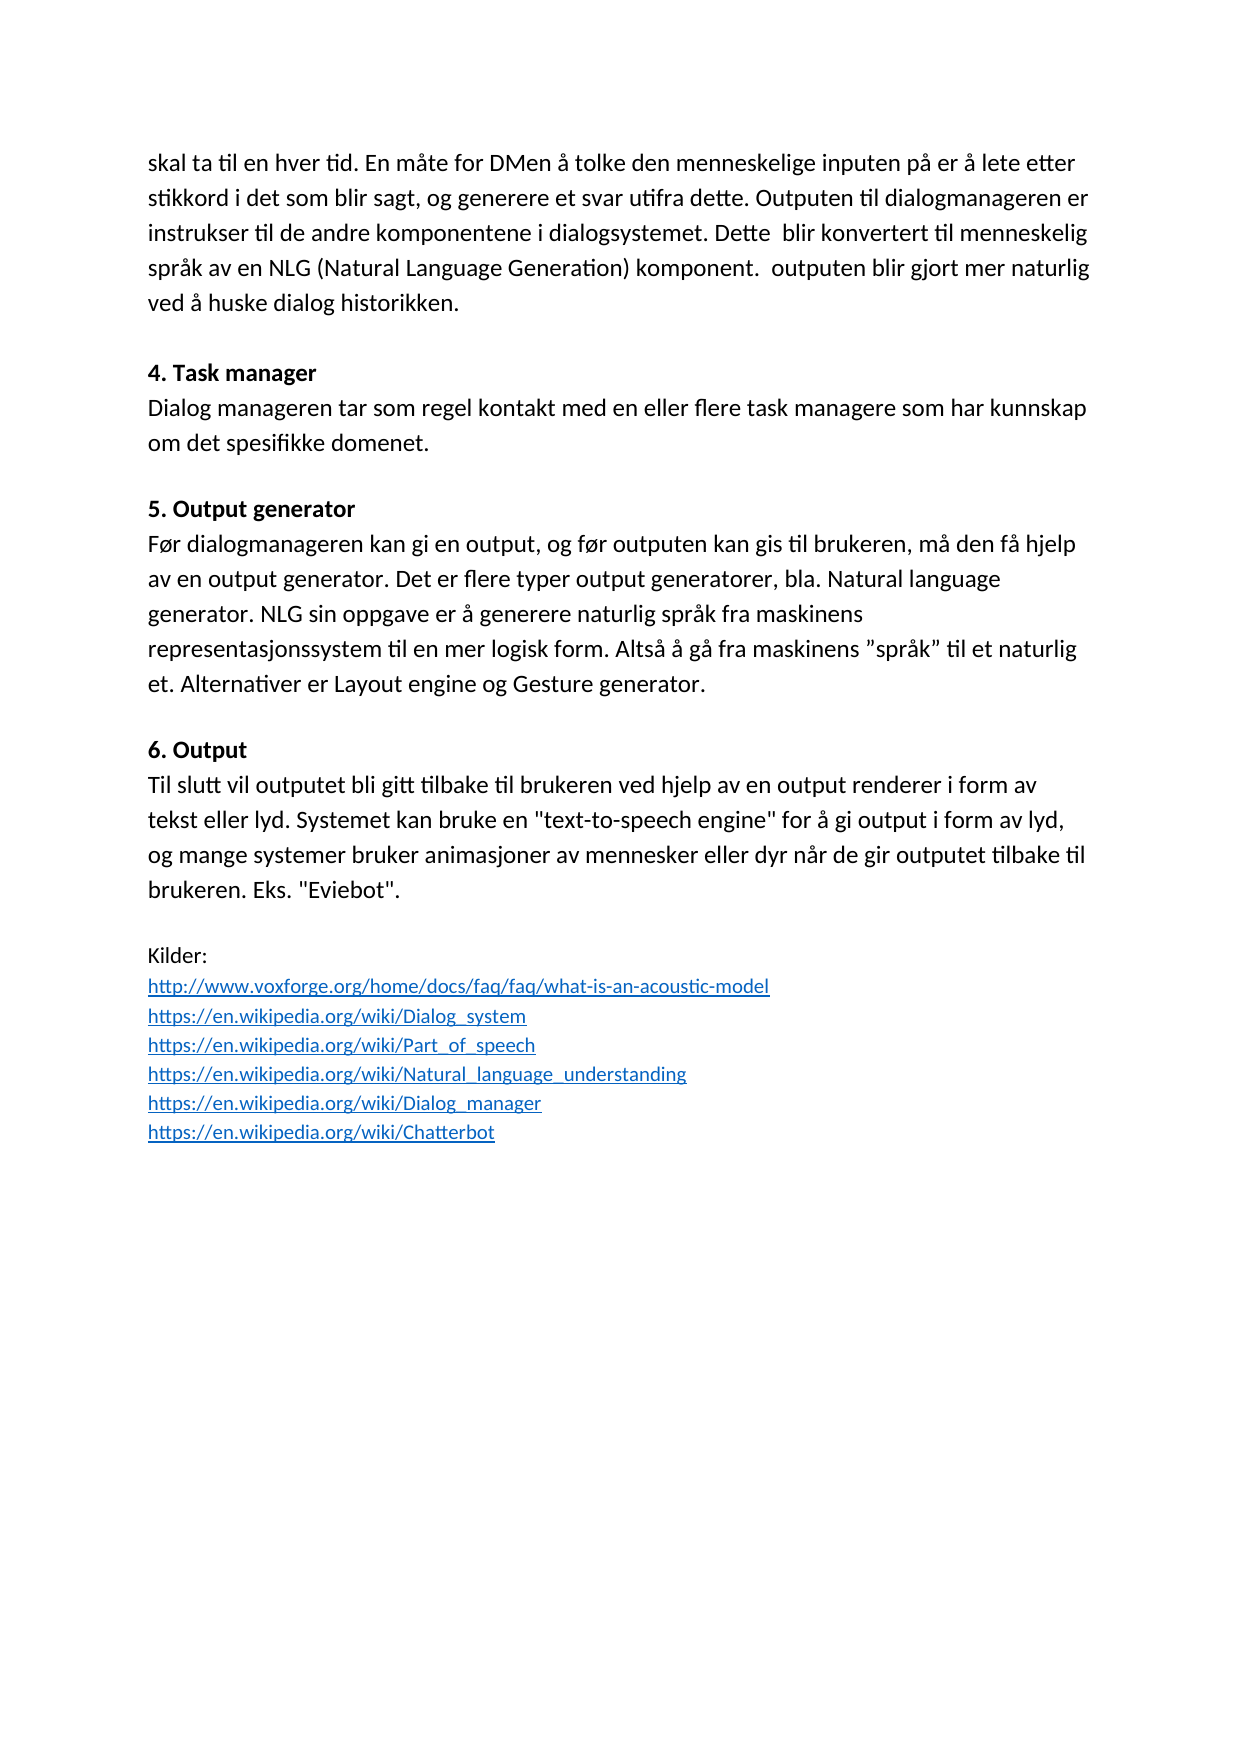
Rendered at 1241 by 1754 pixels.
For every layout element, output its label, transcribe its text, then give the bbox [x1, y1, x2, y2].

text Til slutt vil outputet bli gitt tilbake til brukeren ved hjelp av en output renderer i form av tekst eller lyd. Systemet kan bruke en "text-to-speech engine" for å gi output i form av lyd, og mange systemer bruker animasjoner av mennesker eller dyr når de gir outputet tilbake til brukeren. Eks. "Eviebot". [148, 769, 1093, 905]
text https://en.wikipedia.org/wiki/Natural_language_understanding [148, 1061, 1093, 1087]
text https://en.wikipedia.org/wiki/Part_of_speech [148, 1032, 1093, 1057]
text https://en.wikipedia.org/wiki/Dialog_system [148, 1003, 1093, 1028]
text https://en.wikipedia.org/wiki/Dialog_manager [148, 1090, 1093, 1116]
text Dialog manageren tar som regel kontakt med en eller flere task managere som har kunnskap om det spesifikke domenet. [148, 393, 1093, 458]
text 4. Task manager [148, 358, 1093, 388]
text 6. Output [148, 734, 1093, 765]
text https://en.wikipedia.org/wiki/Chatterbot [148, 1119, 1093, 1145]
text 5. Output generator [148, 493, 1093, 524]
text Kilder: [148, 941, 1093, 969]
text http://www.voxforge.org/home/docs/faq/faq/what-is-an-acoustic-model [148, 974, 1093, 999]
text Før dialogmanageren kan gi en output, og før outputen kan gis til brukeren, må den få hjelp av en output generator. Det er flere typer output generatorer, bla. Natural language generator. NLG sin oppgave er å generere naturlig språk fra maskinens representasjonssystem til en mer logisk form. Altså å gå fra maskinens ”språk” til et naturlig et. Alternativer er Layout engine og Gesture generator. [148, 528, 1093, 699]
